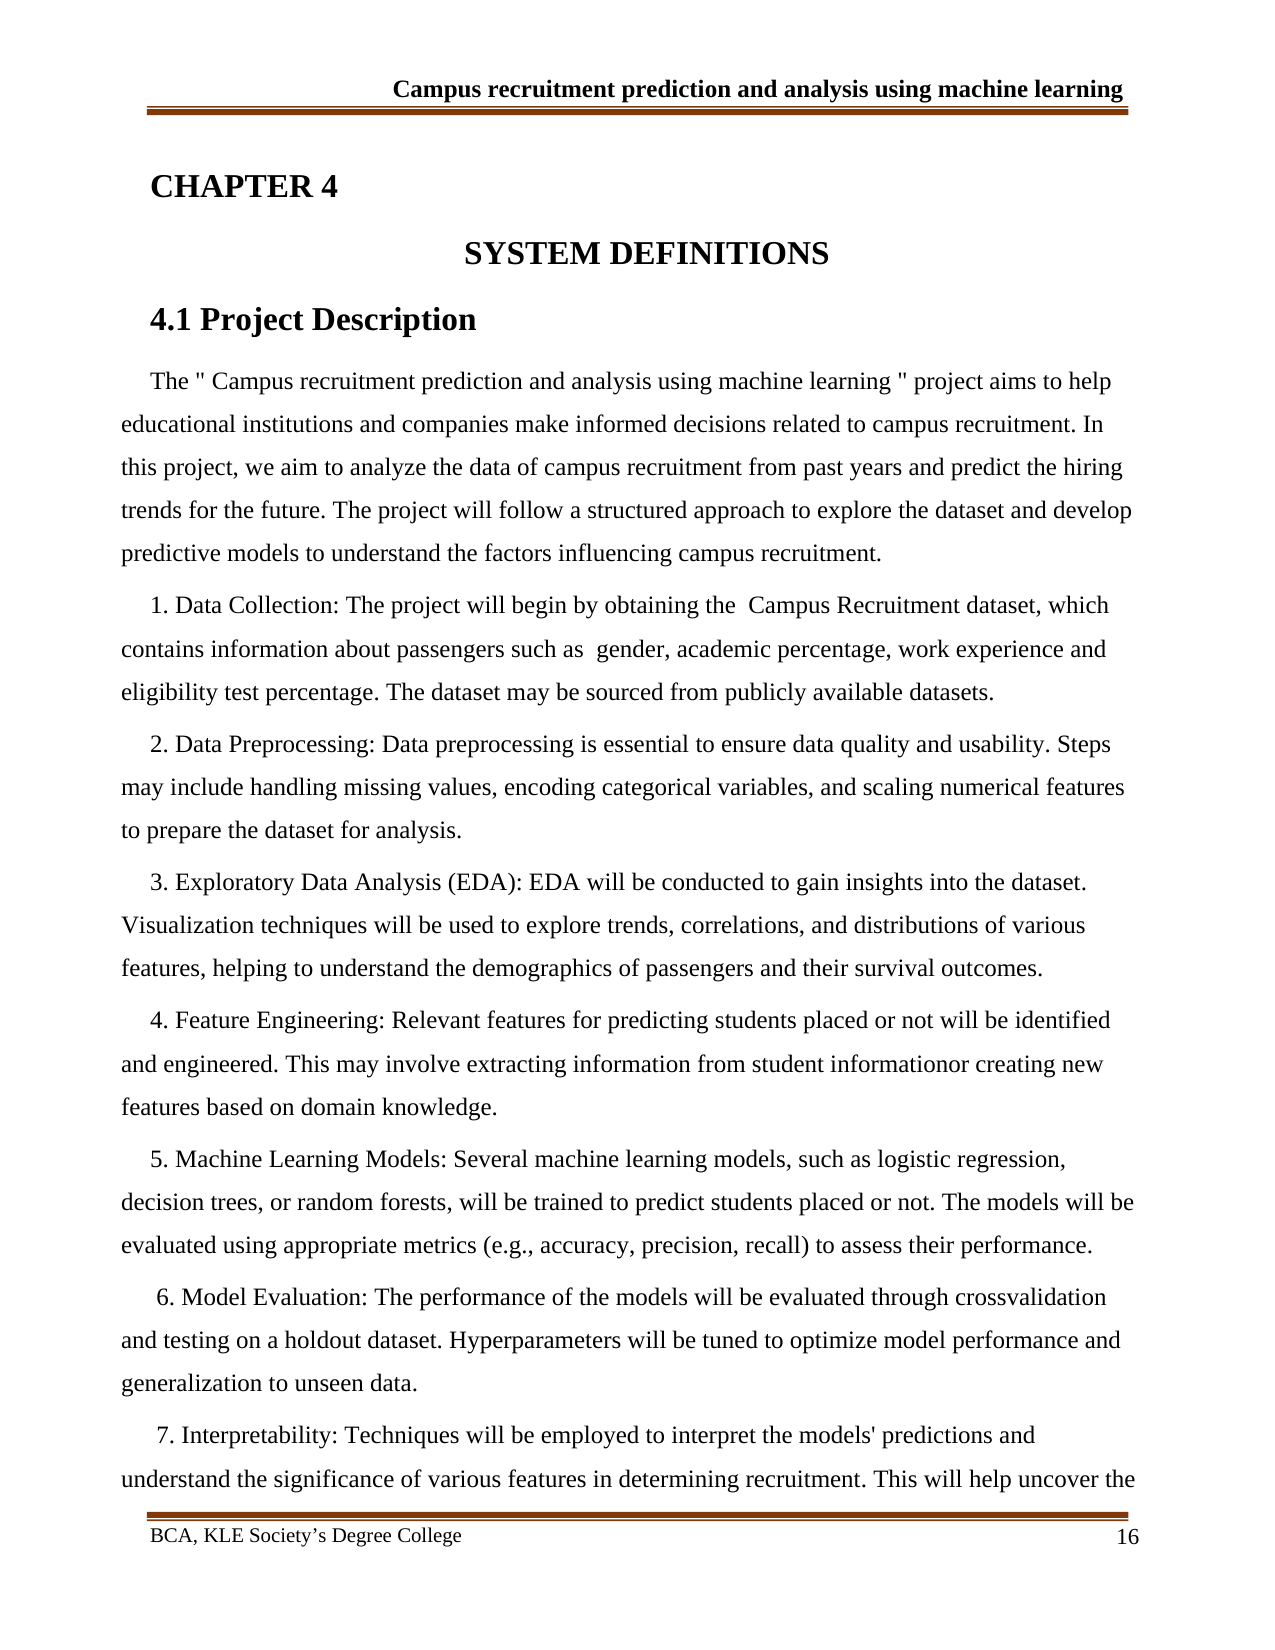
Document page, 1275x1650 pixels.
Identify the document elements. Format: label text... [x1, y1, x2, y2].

subtitle The " Campus recruitment prediction and analysis using machine learning " project aims to help educational institutions and companies make informed decisions related to campus recruitment. In this project, we aim to analyze the data of campus recruitment from past years and predict the hiring trends for the future. The project will follow a structured approach to explore the dataset and develop predictive models to understand the factors influencing campus recruitment. [121, 366, 1144, 567]
subtitle 4. Feature Engineering: Relevant features for predicting students placed or not will be identified and engineered. This may involve extracting information from student informationor creating new features based on domain knowledge. [121, 1006, 1144, 1121]
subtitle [121, 1421, 1144, 1492]
subtitle 3. Exploratory Data Analysis (EDA): EDA will be conducted to gain insights into the dataset. Visualization techniques will be used to explore trends, correlations, and distributions of various features, helping to understand the demographics of passengers and their survival outcomes. [121, 867, 1144, 982]
subtitle 5. Machine Learning Models: Several machine learning models, such as logistic regression, decision trees, or random forests, will be trained to predict students placed or not. The models will be evaluated using appropriate metrics (e.g., accuracy, precision, recall) to assess their performance. [121, 1144, 1144, 1259]
subtitle 6. Model Evaluation: The performance of the models will be evaluated through crossvalidation and testing on a holdout dataset. Hyperparameters will be tuned to optimize model performance and generalization to unseen data. [121, 1282, 1144, 1397]
subtitle 4.1 Project Description [121, 299, 1144, 338]
subtitle 2. Data Preprocessing: Data preprocessing is essential to ensure data quality and usability. Steps may include handling missing values, encoding categorical variables, and scaling numerical features to prepare the dataset for analysis. [121, 729, 1144, 844]
subtitle SYSTEM DEFINITIONS [121, 233, 1144, 271]
subtitle 1. Data Collection: The project will begin by obtaining the Campus Recruitment dataset, which contains information about passengers such as gender, academic percentage, work experience and eligibility test percentage. The dataset may be sourced from publicly available datasets. [121, 591, 1144, 706]
subtitle CHAPTER 4 [121, 167, 1144, 205]
